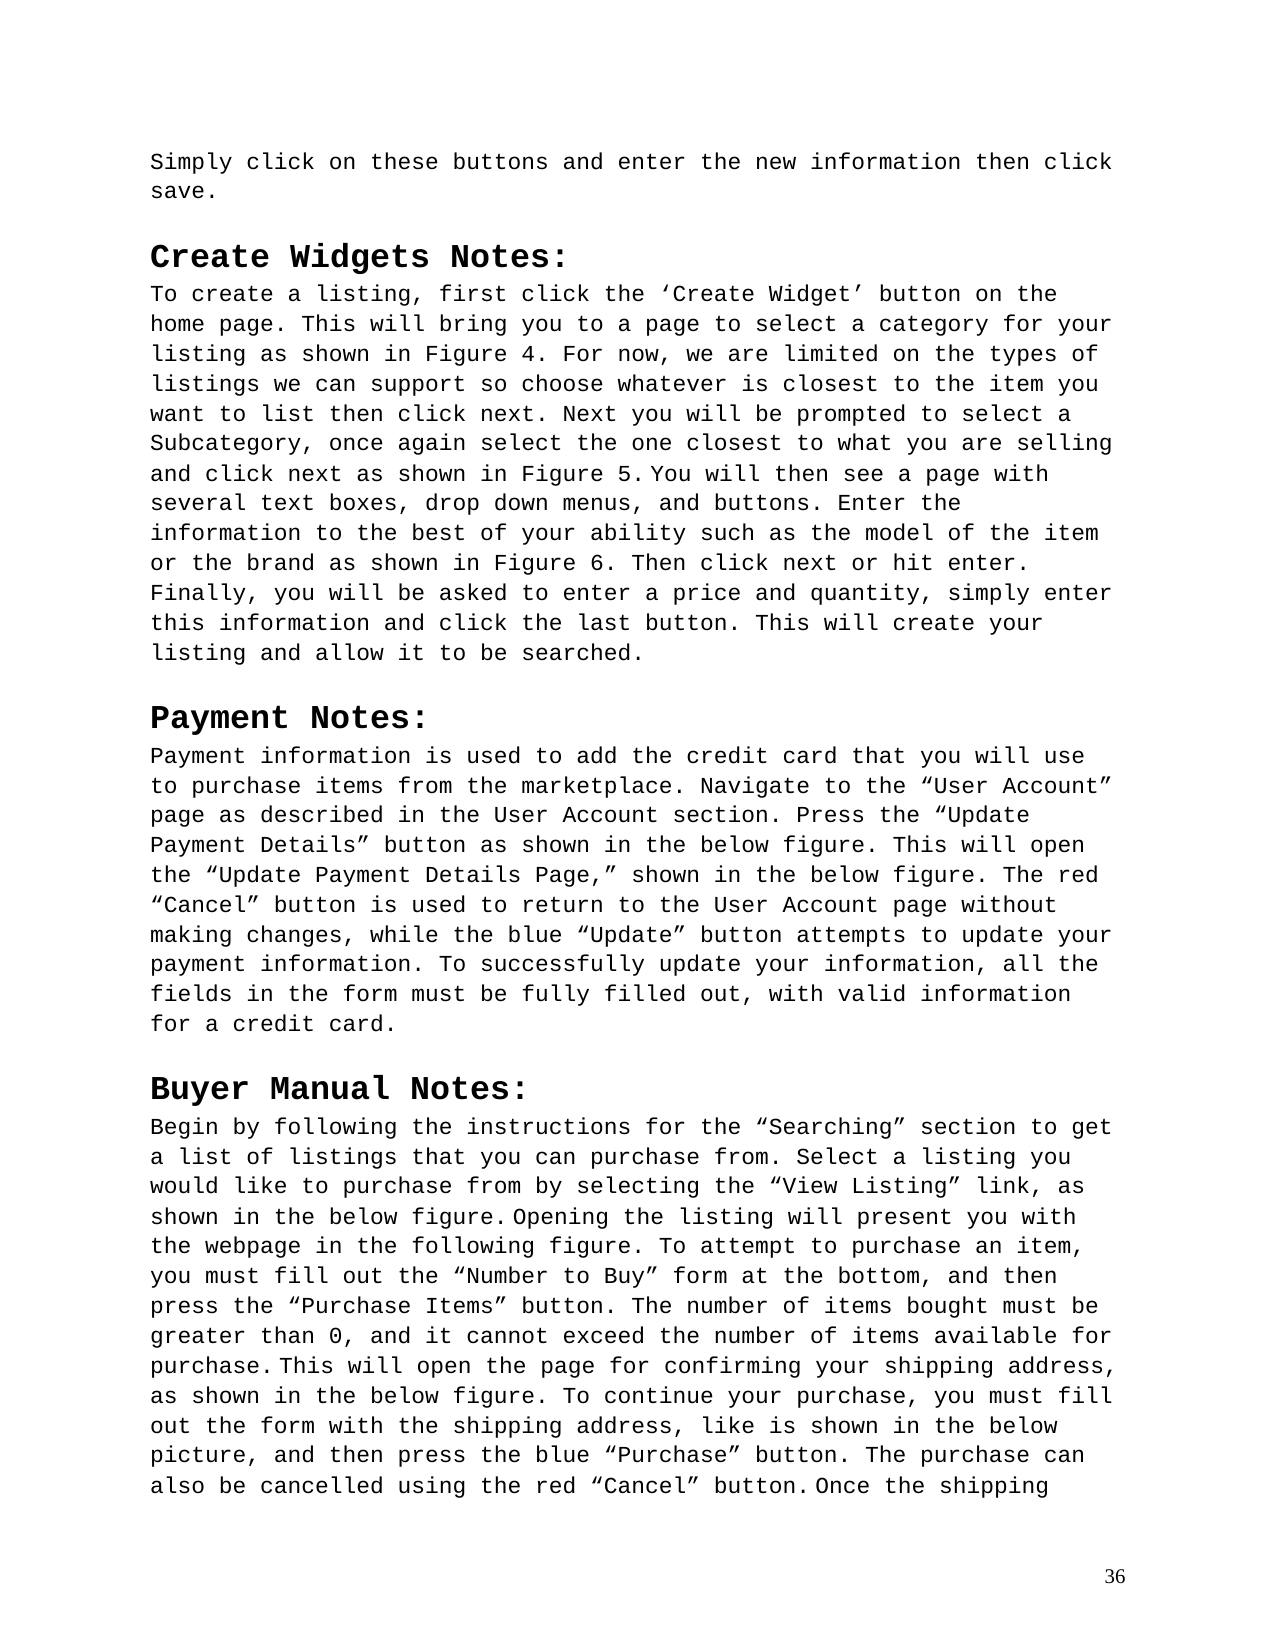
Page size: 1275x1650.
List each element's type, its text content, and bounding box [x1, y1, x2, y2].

text Buyer Manual Notes: [150, 1072, 1125, 1110]
text Payment information is used to add the credit card that you will use to purchase items from the marketplace. Navigate to the “User Account” page as described in the User Account section. Press the “Update Payment Details” button as shown in the below figure. This will open the “Update Payment Details Page,” shown in the below figure. The red “Cancel” button is used to return to the User Account page without making changes, while the blue “Update” button attempts to update your payment information. To successfully update your information, all the fields in the form must be fully filled out, with valid information for a credit card. [150, 744, 1125, 1038]
text Payment Notes: [150, 701, 1125, 738]
text Create Widgets Notes: [150, 239, 1125, 277]
